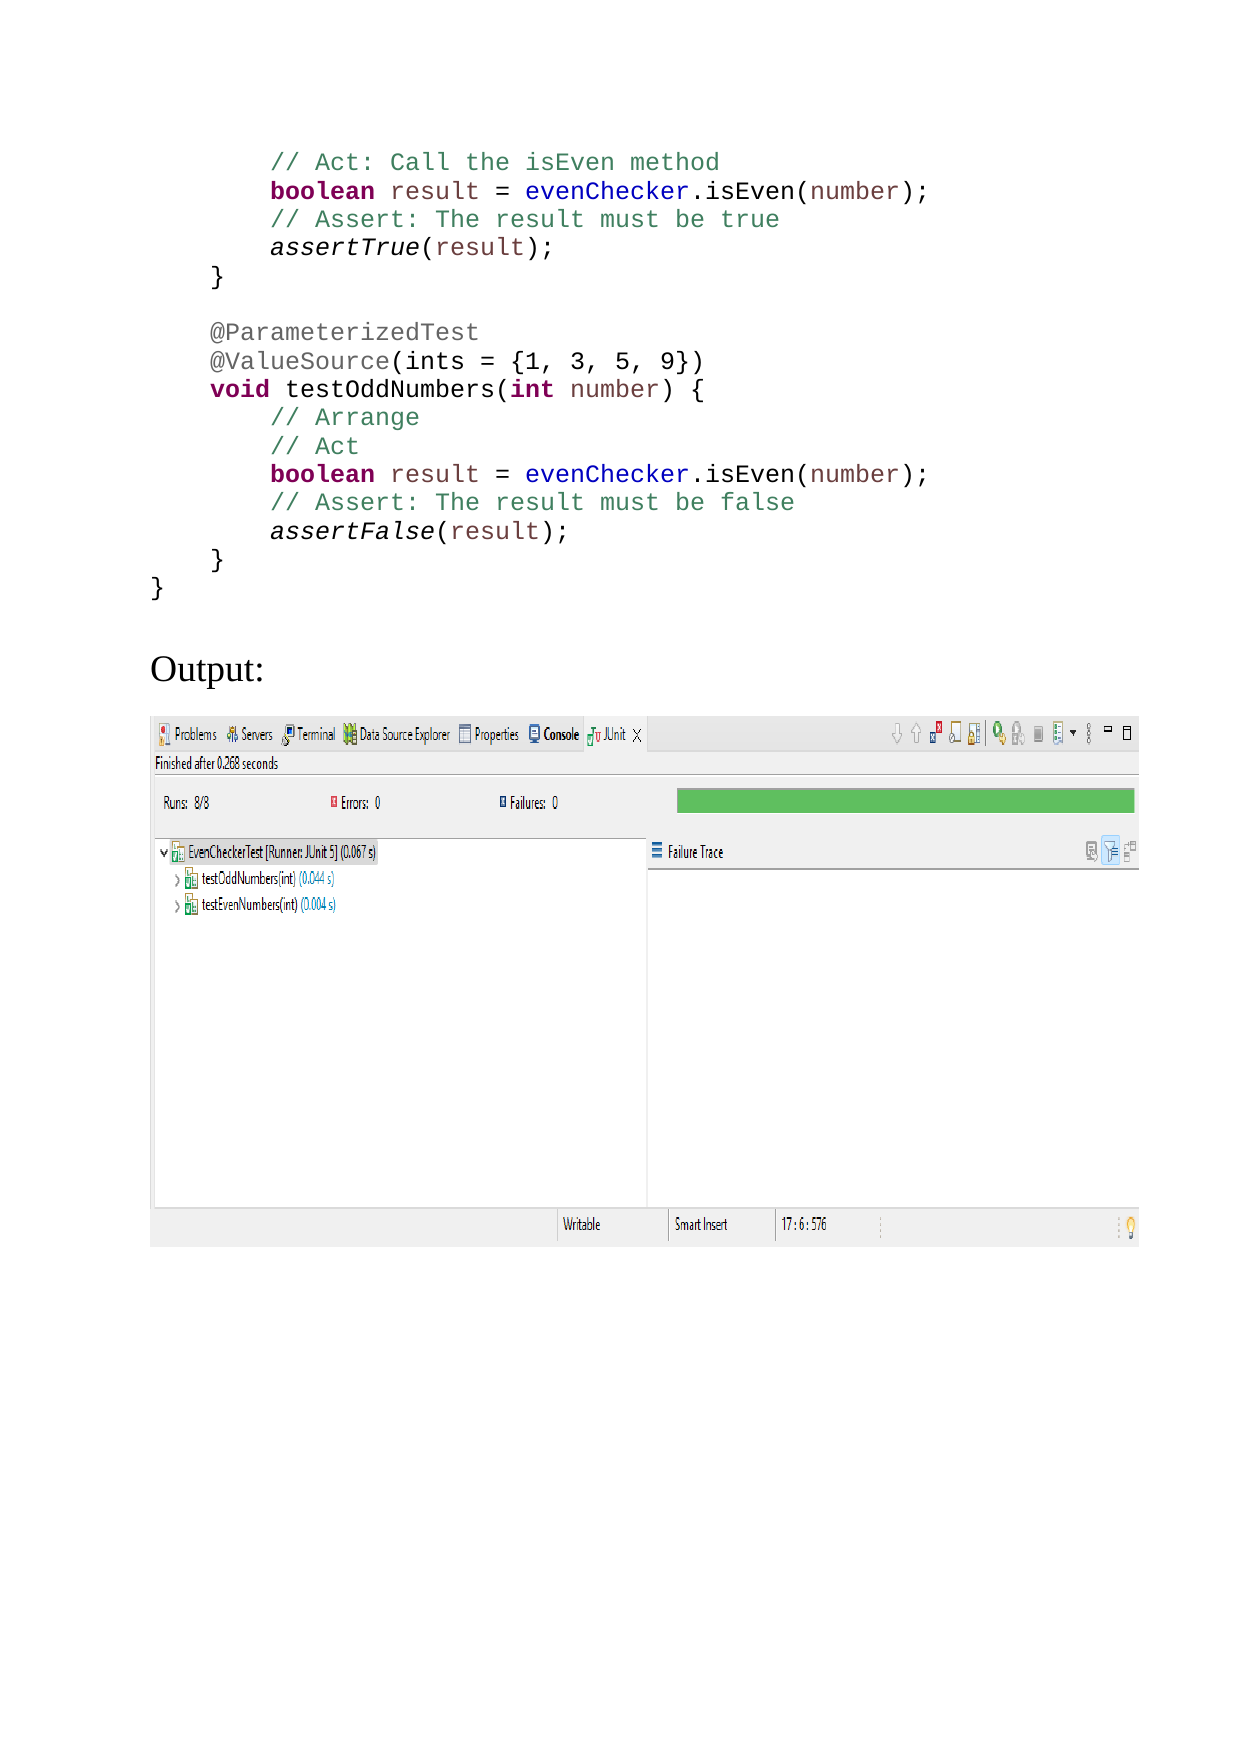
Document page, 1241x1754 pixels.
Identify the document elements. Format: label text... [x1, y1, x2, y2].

text void testOddNumbers(int number) { [150, 377, 1090, 405]
text Output: [150, 646, 1090, 689]
text // Assert: The result must be true [150, 207, 1090, 235]
picture [150, 716, 1139, 1247]
text assertFalse(result); [150, 518, 1090, 547]
text // Arrange [150, 405, 1090, 433]
text @ParameterizedTest [150, 320, 1090, 348]
text boolean result = evenChecker.isEven(number); [150, 178, 1090, 207]
text @ValueSource(ints = {1, 3, 5, 9}) [150, 348, 1090, 377]
text } [150, 547, 1090, 575]
text // Act: Call the isEven method [150, 150, 1090, 178]
text // Act [150, 433, 1090, 462]
text } [150, 263, 1090, 292]
text assertTrue(result); [150, 235, 1090, 263]
text } [150, 575, 1090, 603]
text boolean result = evenChecker.isEven(number); [150, 462, 1090, 490]
text // Assert: The result must be false [150, 490, 1090, 518]
